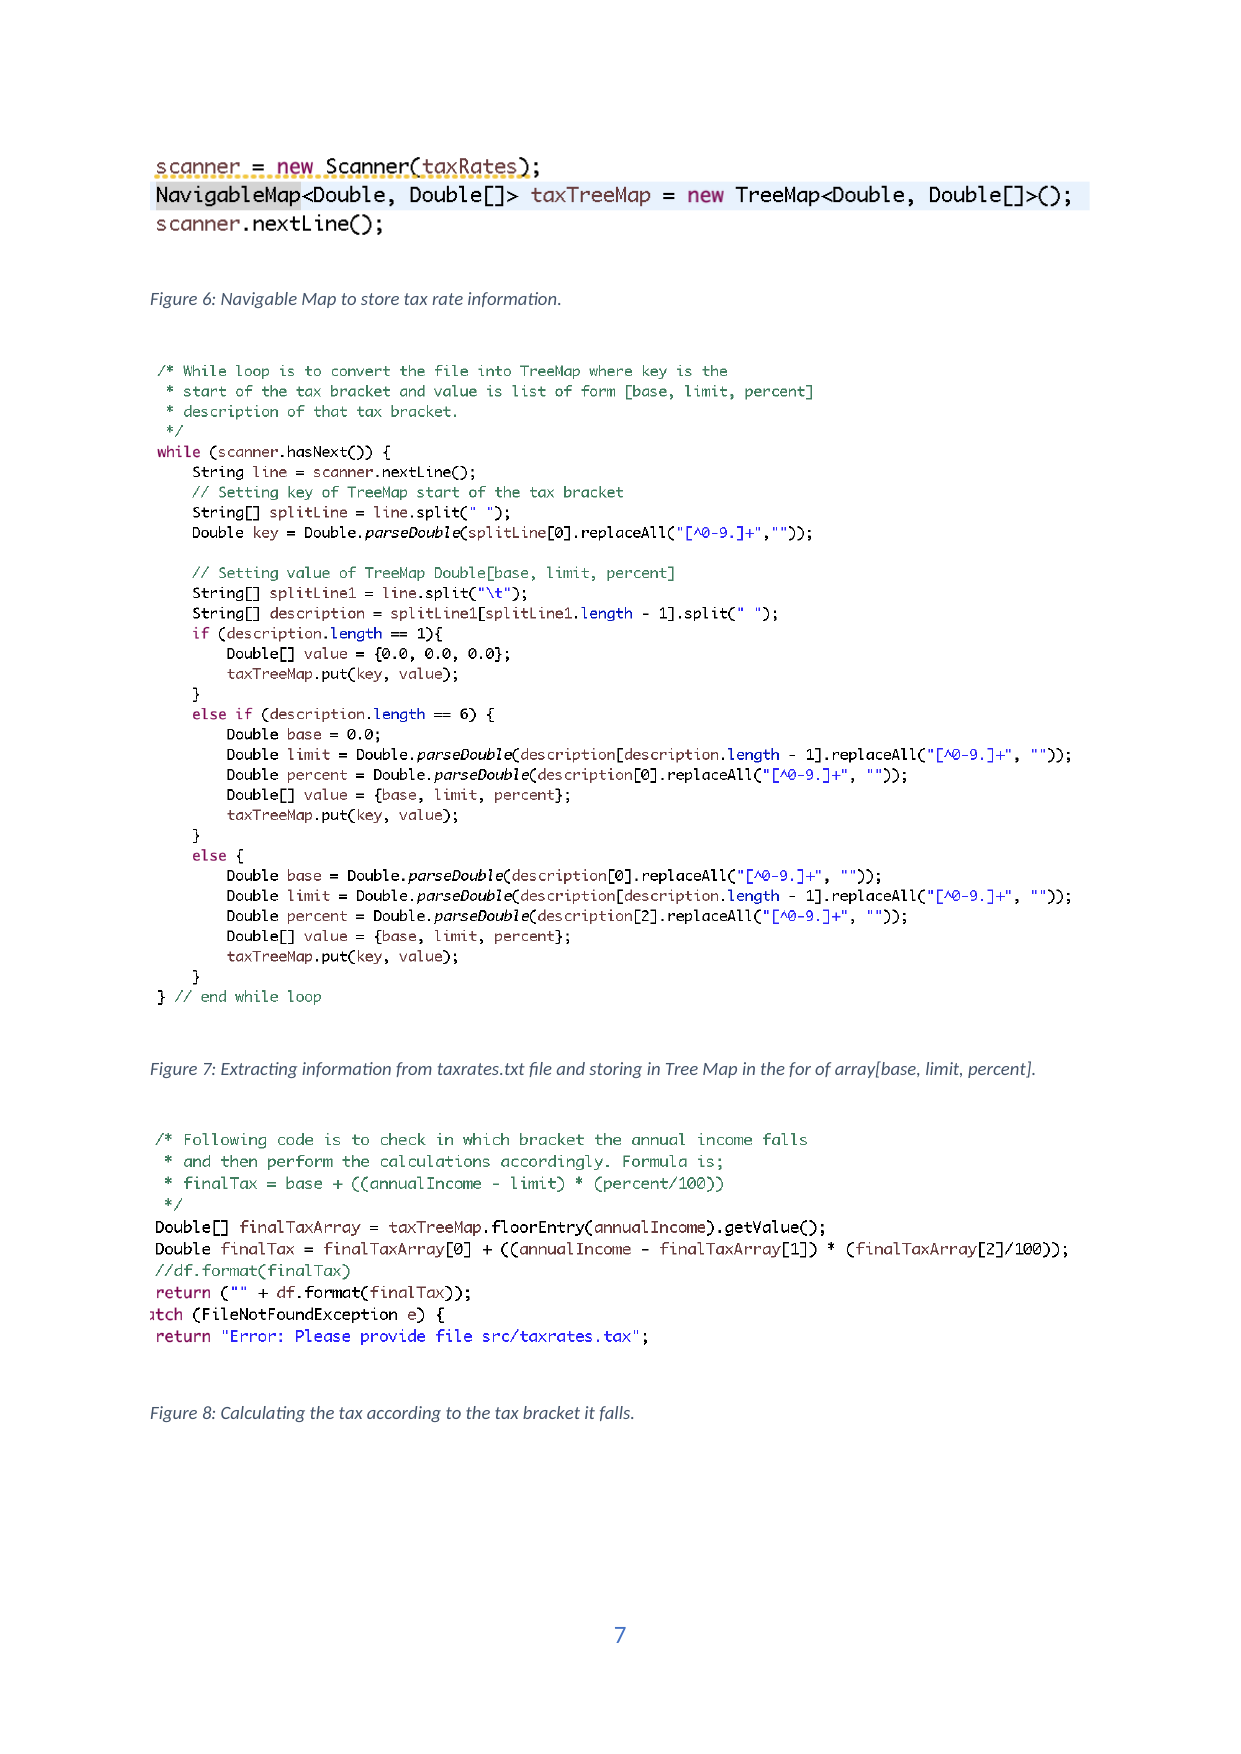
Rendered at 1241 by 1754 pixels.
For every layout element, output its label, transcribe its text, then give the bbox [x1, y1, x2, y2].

picture [150, 150, 1090, 243]
picture [150, 1120, 1090, 1357]
picture [150, 350, 1090, 1013]
